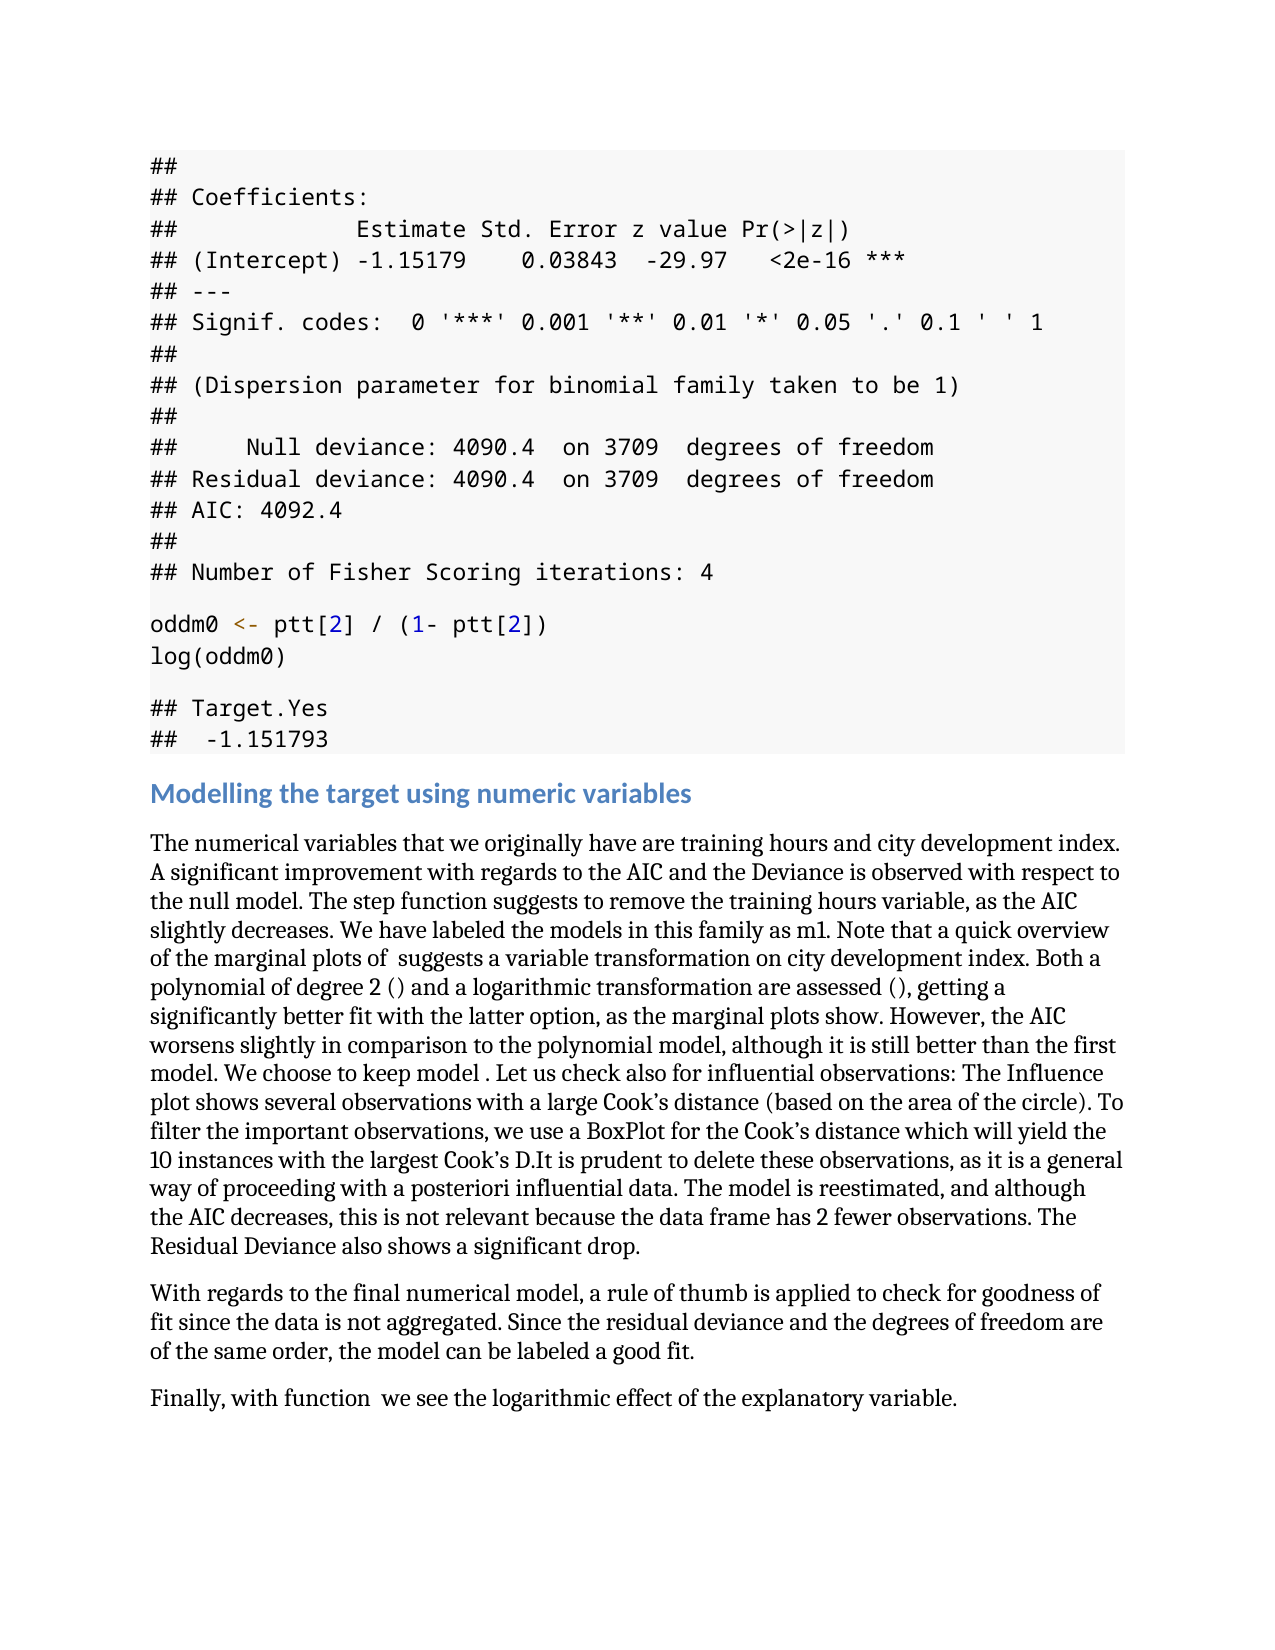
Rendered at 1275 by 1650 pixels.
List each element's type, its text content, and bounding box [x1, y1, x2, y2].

text Finally, with function we see the logarithmic effect of the explanatory variable. [150, 1384, 1125, 1413]
text ## Target.Yes ## -1.151793 [150, 692, 1125, 754]
text With regards to the final numerical model, a rule of thumb is applied to check for goodness of fit since the data is not aggregated. Since the residual deviance and the degrees of freedom are of the same order, the model can be labeled a good fit. [150, 1279, 1125, 1366]
subtitle Modelling the target using numeric variables [150, 775, 1125, 811]
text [150, 150, 1125, 587]
text The numerical variables that we originally have are training hours and city development index. A significant improvement with regards to the AIC and the Deviance is observed with respect to the null model. The step function suggests to remove the training hours variable, as the AIC slightly decreases. We have labeled the models in this family as m1. Note that a quick overview of the marginal plots of suggests a variable transformation on city development index. Both a polynomial of degree 2 () and a logarithmic transformation are assessed (), getting a significantly better fit with the latter option, as the marginal plots show. However, the AIC worsens slightly in comparison to the polynomial model, although it is still better than the first model. We choose to keep model . Let us check also for influential observations: The Influence plot shows several observations with a large Cook’s distance (based on the area of the circle). To filter the important observations, we use a BoxPlot for the Cook’s distance which will yield the 10 instances with the largest Cook’s D.It is prudent to delete these observations, as it is a general way of proceeding with a posteriori influential data. The model is reestimated, and although the AIC decreases, this is not relevant because the data frame has 2 fewer observations. The Residual Deviance also shows a significant drop. [150, 829, 1125, 1261]
text oddm0 <- ptt[2] / (1- ptt[2]) log(oddm0) [150, 608, 1125, 671]
